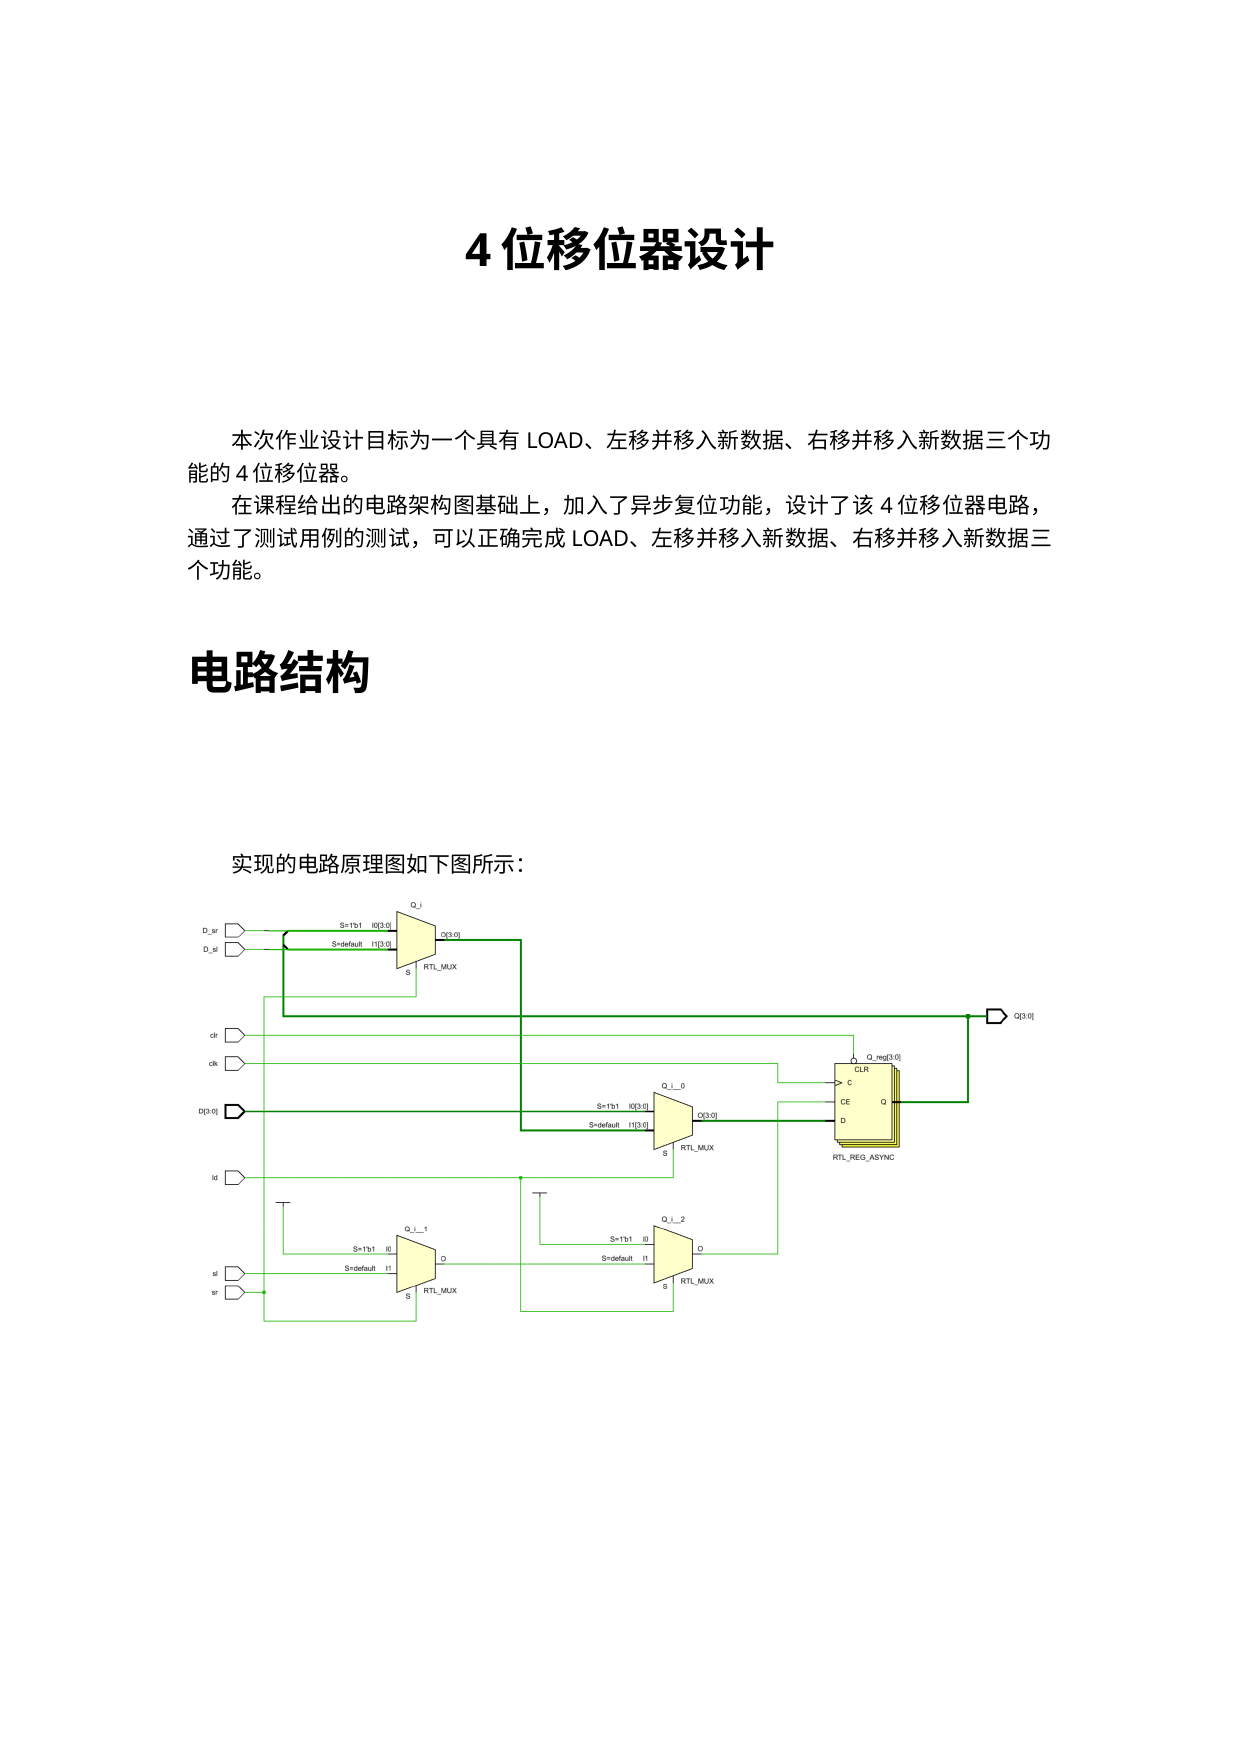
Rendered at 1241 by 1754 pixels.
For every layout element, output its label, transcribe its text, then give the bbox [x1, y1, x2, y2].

text 实现的电路原理图如下图所示： [187, 846, 1053, 878]
text 本次作业设计目标为一个具有LOAD、左移并移入新数据、右移并移入新数据三个功能的4位移位器。 [187, 423, 1053, 488]
subtitle 4位移位器设计 [187, 197, 1053, 295]
picture [187, 878, 1053, 1345]
text 在课程给出的电路架构图基础上，加入了异步复位功能，设计了该4位移位器电路，通过了测试用例的测试，可以正确完成LOAD、左移并移入新数据、右移并移入新数据三个功能。 [187, 488, 1053, 586]
subtitle 电路结构 [187, 621, 1053, 718]
